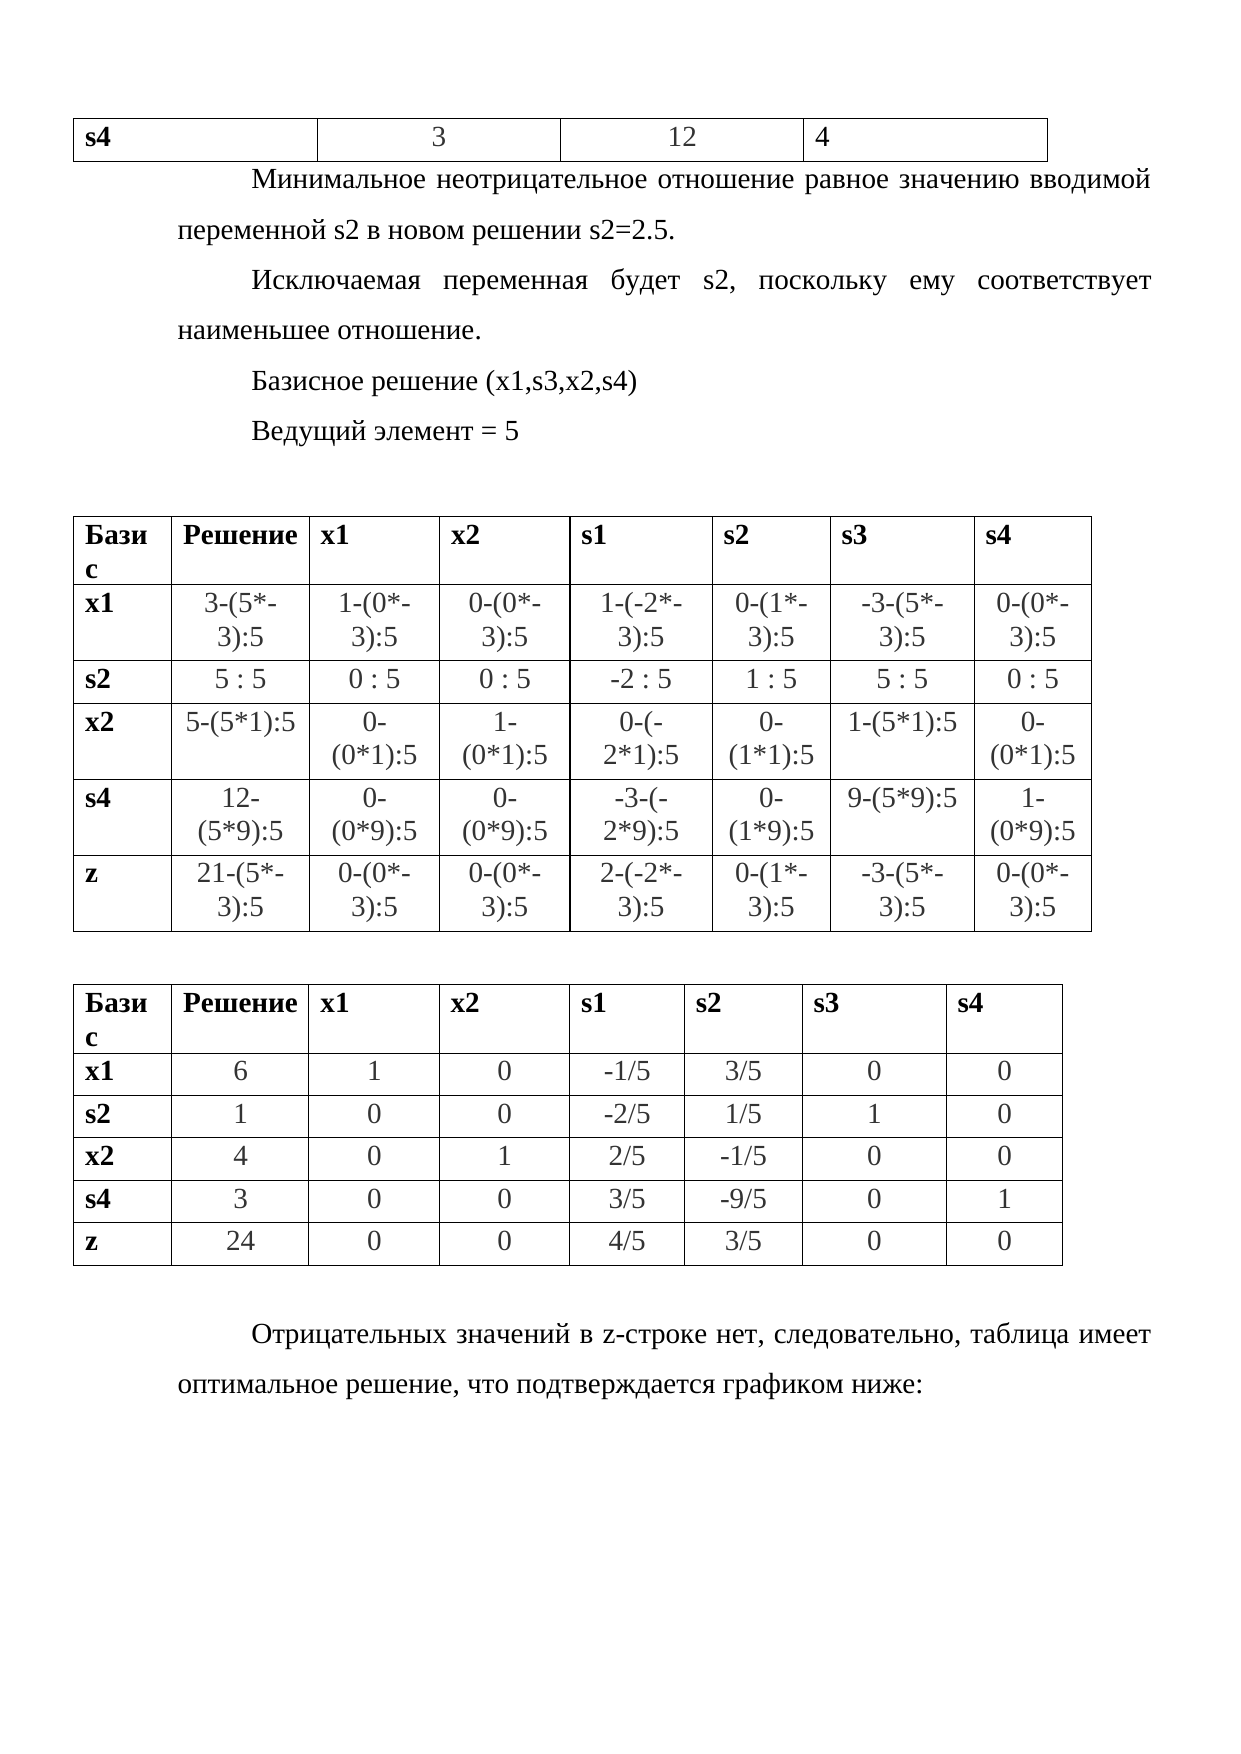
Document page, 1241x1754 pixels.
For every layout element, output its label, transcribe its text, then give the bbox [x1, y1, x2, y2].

table_cell 3 [318, 119, 560, 161]
table_cell 0-(1*1):5 [713, 704, 830, 779]
table_header s2 [713, 517, 830, 584]
table_cell s4 [74, 1181, 171, 1222]
table_cell -9/5 [685, 1181, 802, 1222]
table_header x2 [440, 517, 569, 584]
table_cell x2 [74, 704, 171, 779]
table_header Базис [74, 517, 171, 584]
table_cell x2 [74, 1138, 171, 1180]
table_cell 2/5 [570, 1138, 684, 1180]
table_cell s4 [74, 119, 317, 161]
table_cell 3-(5*-3):5 [172, 585, 309, 660]
table_cell 6 [172, 1054, 308, 1095]
table_cell 0 [803, 1223, 946, 1264]
table_cell x1 [74, 585, 171, 660]
table_cell 1 [440, 1138, 569, 1180]
table_cell 1 : 5 [713, 661, 830, 703]
table_header Базис [74, 985, 171, 1052]
table_cell 2-(-2*-3):5 [571, 856, 712, 931]
table_cell 0-(0*1):5 [975, 704, 1091, 779]
table_cell s2 [74, 1096, 171, 1137]
table_cell 1 [947, 1181, 1062, 1222]
table_cell 0 [440, 1181, 569, 1222]
table_cell s4 [74, 780, 171, 854]
text Базисное решение (x1,s3,x2,s4) [177, 363, 1152, 396]
table_header s2 [685, 985, 802, 1052]
table_cell 9-(5*9):5 [831, 780, 974, 854]
table_cell 3 [172, 1181, 308, 1222]
table_cell 1-(0*-3):5 [310, 585, 439, 660]
table_cell 3/5 [685, 1223, 802, 1264]
table_cell 0 [947, 1138, 1062, 1180]
table_header s4 [975, 517, 1091, 584]
table_cell s2 [74, 661, 171, 703]
table_cell 21-(5*-3):5 [172, 856, 309, 931]
table_cell 12 [561, 119, 803, 161]
table_cell 0 [309, 1096, 439, 1137]
table_cell 0 [440, 1223, 569, 1264]
table_cell 0 [947, 1096, 1062, 1137]
table_header s4 [947, 985, 1062, 1052]
table_cell 1 [172, 1096, 308, 1137]
table_cell 1-(0*9):5 [975, 780, 1091, 854]
table_cell 5 : 5 [831, 661, 974, 703]
table_cell 0-(0*-3):5 [975, 585, 1091, 660]
table_cell z [74, 1223, 171, 1264]
table_cell 0-(1*-3):5 [713, 856, 830, 931]
table_cell 0 [440, 1054, 569, 1095]
table_cell 1-(-2*-3):5 [571, 585, 712, 660]
table_cell 0 [309, 1181, 439, 1222]
table_header s1 [570, 985, 684, 1052]
table_cell 0-(0*-3):5 [975, 856, 1091, 931]
table_cell 0-(0*1):5 [310, 704, 439, 779]
text Исключаемая переменная будет s2, поскольку ему соответствует наименьшее отношение. [177, 262, 1152, 346]
table_cell 0-(1*-3):5 [713, 585, 830, 660]
table_cell 0-(0*-3):5 [440, 856, 569, 931]
table_header x2 [440, 985, 569, 1052]
table_header x1 [309, 985, 439, 1052]
table_cell 1/5 [685, 1096, 802, 1137]
table_cell 0 [947, 1223, 1062, 1264]
table_cell -3-(5*-3):5 [831, 856, 974, 931]
table_cell 0 [803, 1138, 946, 1180]
table_cell z [74, 856, 171, 931]
table_header x1 [310, 517, 439, 584]
table_cell -2 : 5 [571, 661, 712, 703]
table_cell -1/5 [570, 1054, 684, 1095]
table_cell 0-(0*9):5 [310, 780, 439, 854]
table_cell 0-(0*9):5 [440, 780, 569, 854]
table_cell 0-(1*9):5 [713, 780, 830, 854]
table_cell 0 [309, 1223, 439, 1264]
table_cell 1 [309, 1054, 439, 1095]
table_cell 1-(5*1):5 [831, 704, 974, 779]
table_header s3 [803, 985, 946, 1052]
table_cell 5 : 5 [172, 661, 309, 703]
table_cell 0 : 5 [310, 661, 439, 703]
table_cell 5-(5*1):5 [172, 704, 309, 779]
table_cell 24 [172, 1223, 308, 1264]
table_cell 0 : 5 [975, 661, 1091, 703]
table_cell 1 [803, 1096, 946, 1137]
table_cell 12-(5*9):5 [172, 780, 309, 854]
table_cell -3-(5*-3):5 [831, 585, 974, 660]
table_cell 4 [172, 1138, 308, 1180]
table_header Решение [172, 985, 308, 1052]
table_cell 0-(-2*1):5 [571, 704, 712, 779]
text Минимальное неотрицательное отношение равное значению вводимой переменной s2 в новом решении s2=2.5. [177, 162, 1152, 245]
table_cell 0 [309, 1138, 439, 1180]
table_cell 4/5 [570, 1223, 684, 1264]
table_cell -1/5 [685, 1138, 802, 1180]
table_cell 4 [804, 119, 1047, 161]
table_cell 0 [440, 1096, 569, 1137]
table_cell 3/5 [685, 1054, 802, 1095]
table_header Решение [172, 517, 309, 584]
table_cell x1 [74, 1054, 171, 1095]
table_cell 0-(0*-3):5 [440, 585, 569, 660]
table_cell 0 [803, 1181, 946, 1222]
text Ведущий элемент = 5 [177, 413, 1152, 447]
table_cell -2/5 [570, 1096, 684, 1137]
table_cell -3-(-2*9):5 [571, 780, 712, 854]
table_cell 0-(0*-3):5 [310, 856, 439, 931]
table_cell 1-(0*1):5 [440, 704, 569, 779]
text Отрицательных значений в z-строке нет, следовательно, таблица имеет оптимальное решение, что подтверждается графиком ниже: [177, 1316, 1152, 1400]
table_header s3 [831, 517, 974, 584]
table_cell 0 : 5 [440, 661, 569, 703]
table_cell 3/5 [570, 1181, 684, 1222]
table_header s1 [571, 517, 712, 584]
table_cell 0 [947, 1054, 1062, 1095]
table_cell 0 [803, 1054, 946, 1095]
